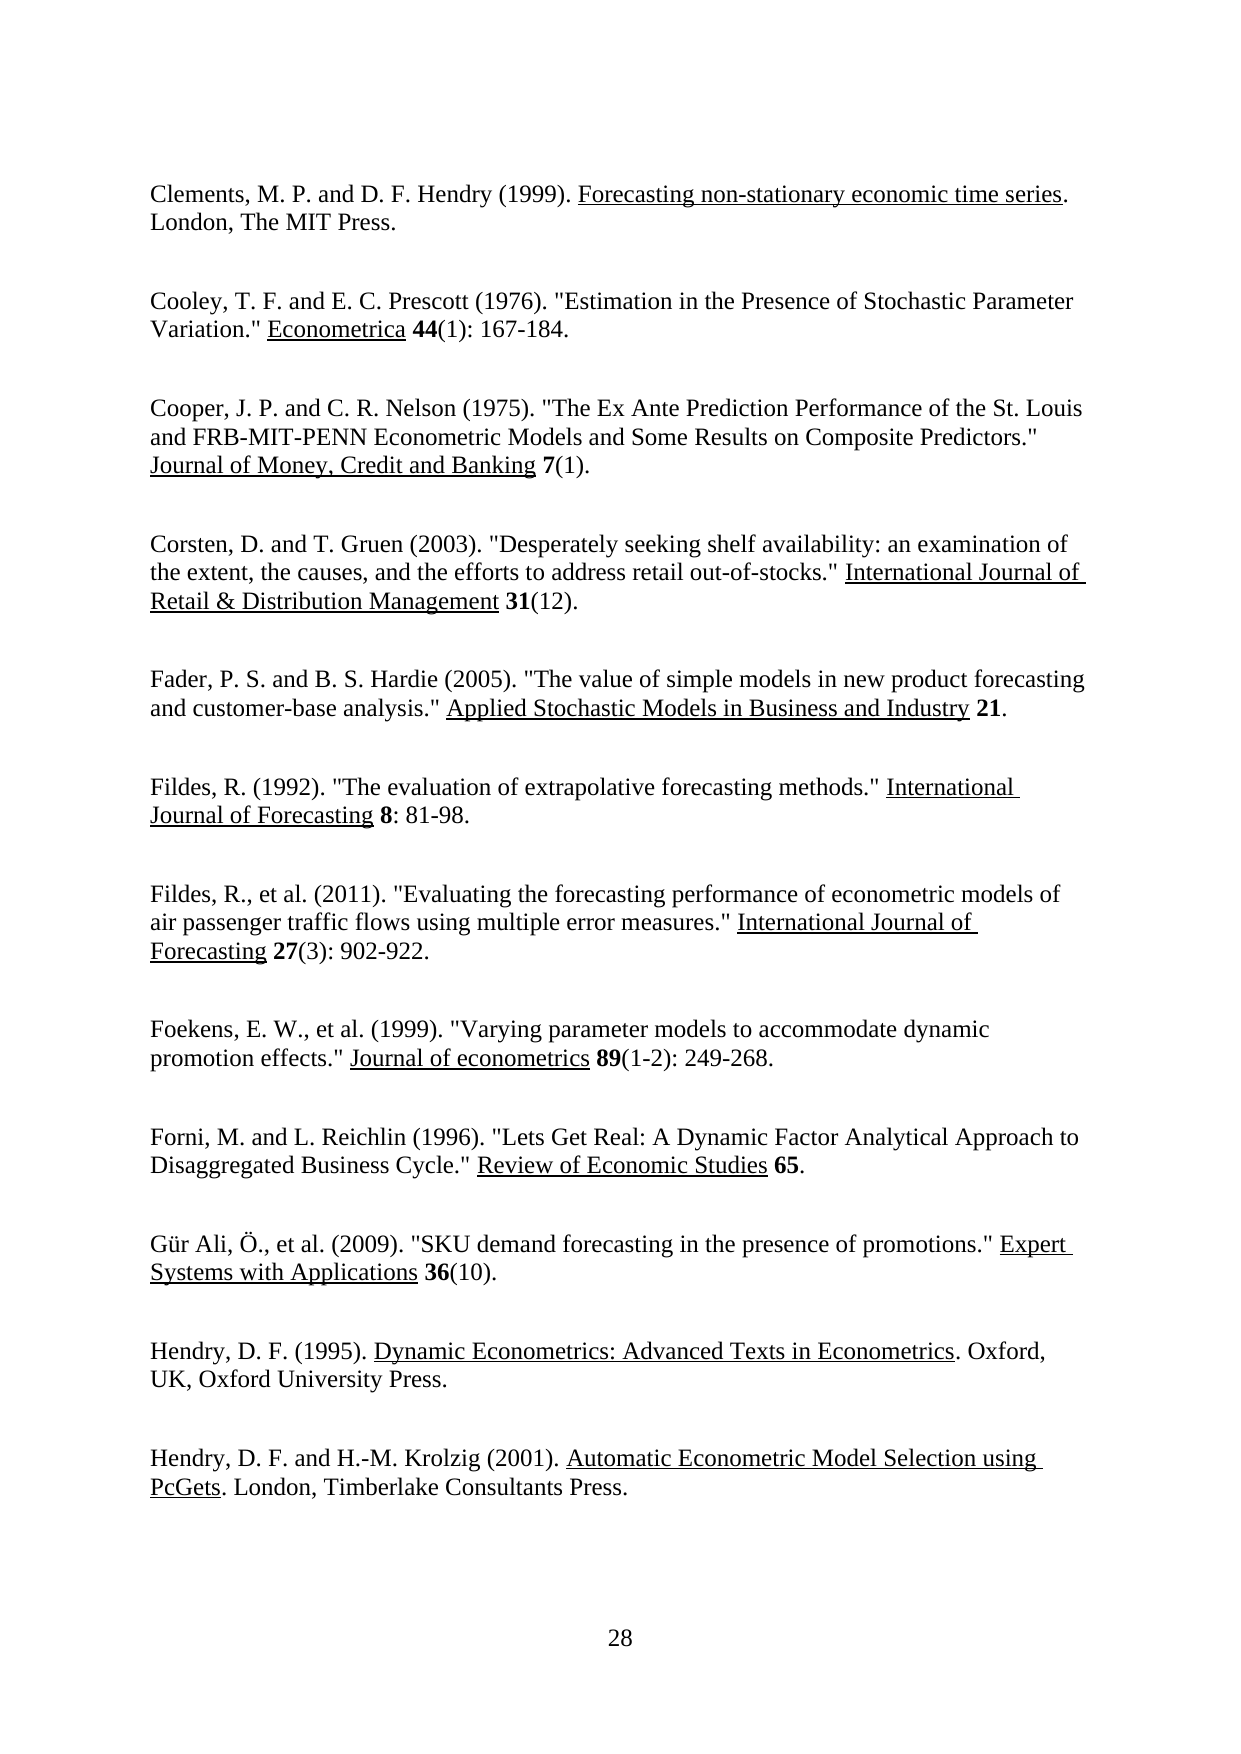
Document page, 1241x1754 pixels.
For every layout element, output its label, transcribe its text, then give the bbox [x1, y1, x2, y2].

text Foekens, E. W., et al. (1999). "Varying parameter models to accommodate dynamic promotion effects." Journal of econometrics 89(1-2): 249-268. [150, 1014, 1090, 1072]
text Corsten, D. and T. Gruen (2003). "Desperately seeking shelf availability: an examination of the extent, the causes, and the efforts to address retail out-of-stocks." International Journal of Retail & Distribution Management 31(12). [150, 529, 1090, 615]
text Cooley, T. F. and E. C. Prescott (1976). "Estimation in the Presence of Stochastic Parameter Variation." Econometrica 44(1): 167-184. [150, 286, 1090, 343]
text Fildes, R. (1992). "The evaluation of extrapolative forecasting methods." International Journal of Forecasting 8: 81-98. [150, 772, 1090, 829]
text Fader, P. S. and B. S. Hardie (2005). "The value of simple models in new product forecasting and customer-base analysis." Applied Stochastic Models in Business and Industry 21. [150, 664, 1090, 722]
text Gür Ali, Ö., et al. (2009). "SKU demand forecasting in the presence of promotions." Expert Systems with Applications 36(10). [150, 1229, 1090, 1286]
text Cooper, J. P. and C. R. Nelson (1975). "The Ex Ante Prediction Performance of the St. Louis and FRB-MIT-PENN Econometric Models and Some Results on Composite Predictors." Journal of Money, Credit and Banking 7(1). [150, 393, 1090, 479]
text Hendry, D. F. (1995). Dynamic Econometrics: Advanced Texts in Econometrics. Oxford, UK, Oxford University Press. [150, 1336, 1090, 1393]
text Hendry, D. F. and H.-M. Krolzig (2001). Automatic Econometric Model Selection using PcGets. London, Timberlake Consultants Press. [150, 1443, 1090, 1500]
text Forni, M. and L. Reichlin (1996). "Lets Get Real: A Dynamic Factor Analytical Approach to Disaggregated Business Cycle." Review of Economic Studies 65. [150, 1122, 1090, 1179]
text Fildes, R., et al. (2011). "Evaluating the forecasting performance of econometric models of air passenger traffic flows using multiple error measures." International Journal of Forecasting 27(3): 902-922. [150, 879, 1090, 965]
text Clements, M. P. and D. F. Hendry (1999). Forecasting non-stationary economic time series. London, The MIT Press. [150, 179, 1090, 236]
